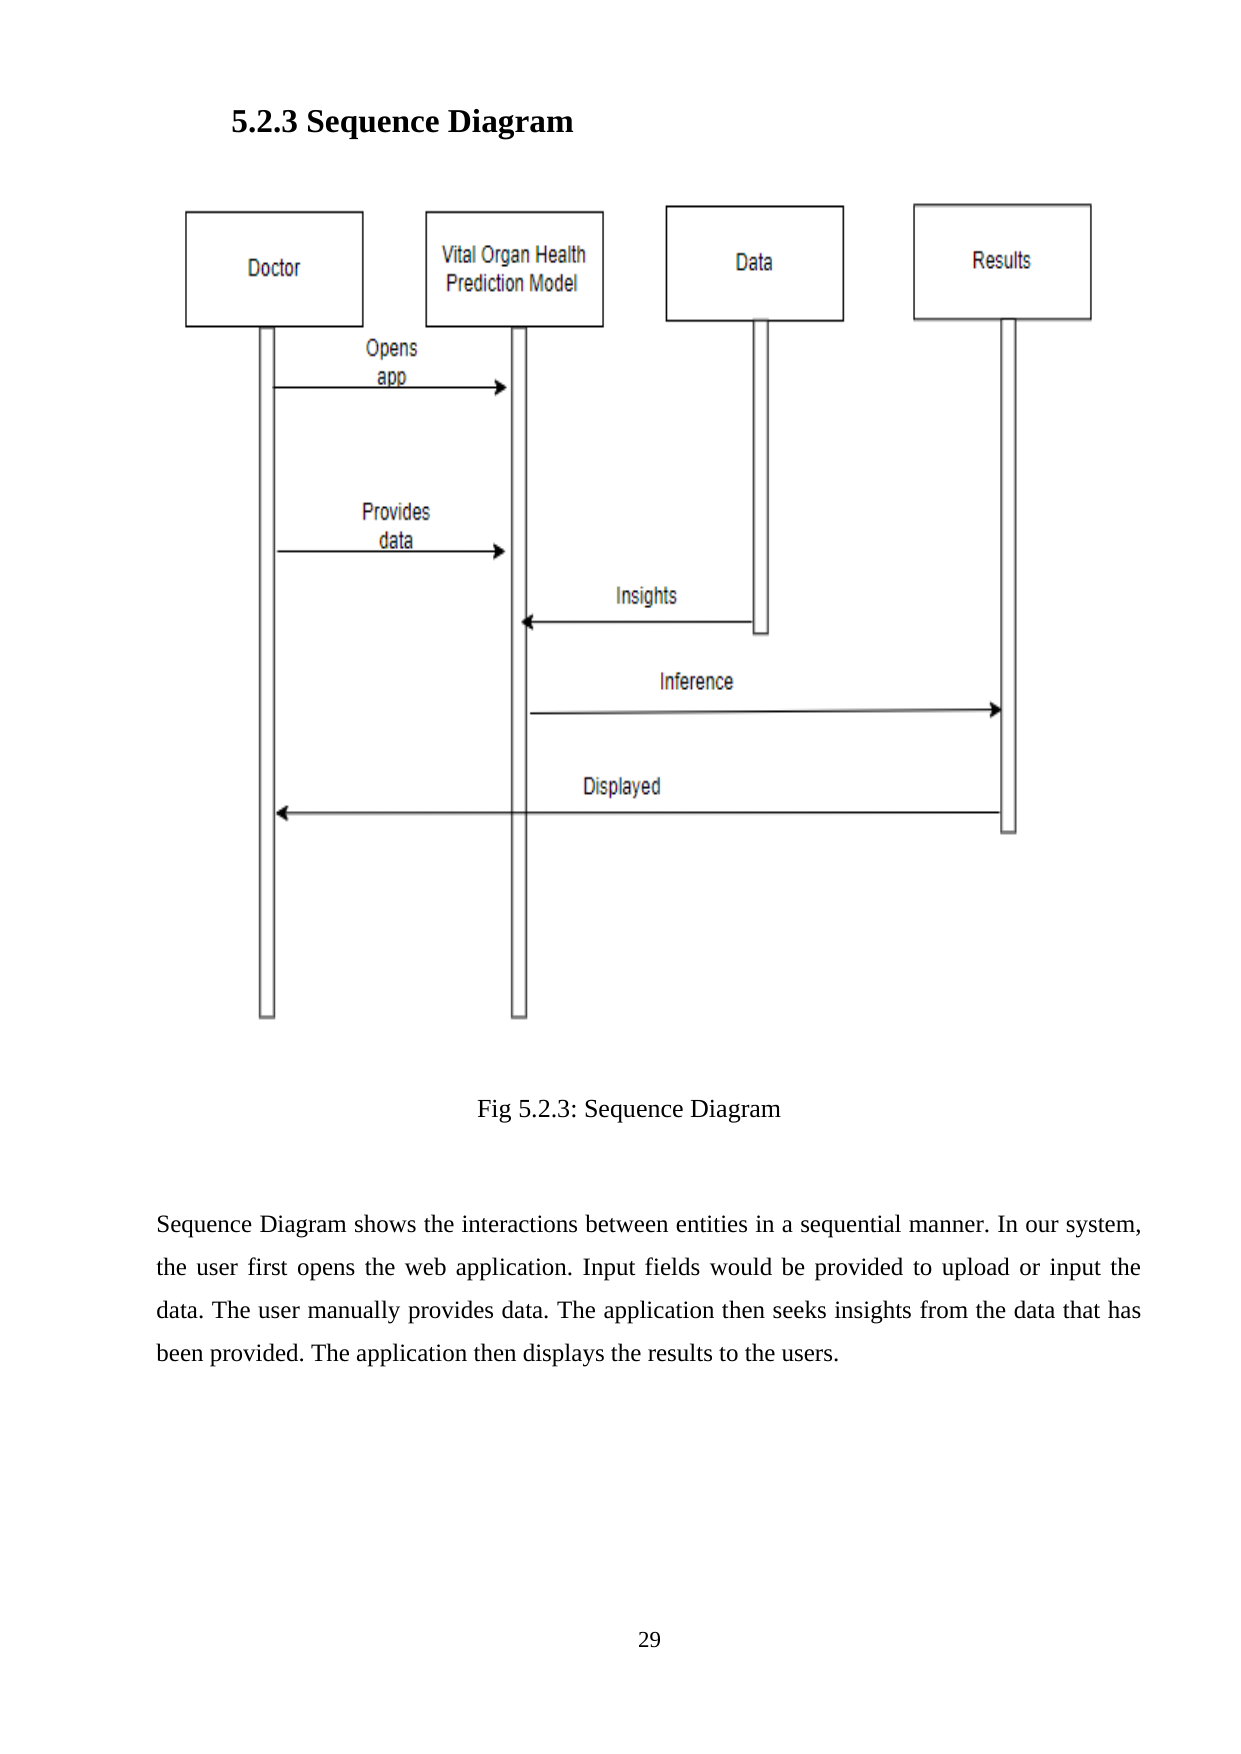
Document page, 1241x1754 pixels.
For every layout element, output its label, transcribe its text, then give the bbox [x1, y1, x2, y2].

subtitle Fig 5.2.3: Sequence Diagram [156, 1093, 1100, 1123]
text 5.2.3 Sequence Diagram [156, 101, 1142, 140]
picture [156, 164, 1114, 1073]
text Sequence Diagram shows the interactions between entities in a sequential manner. In our system, the user first opens the web application. Input fields would be provided to upload or input the data. The user manually provides data. The application then seeks insights from the data that has been provided. The application then displays the results to the users. [156, 1209, 1142, 1367]
